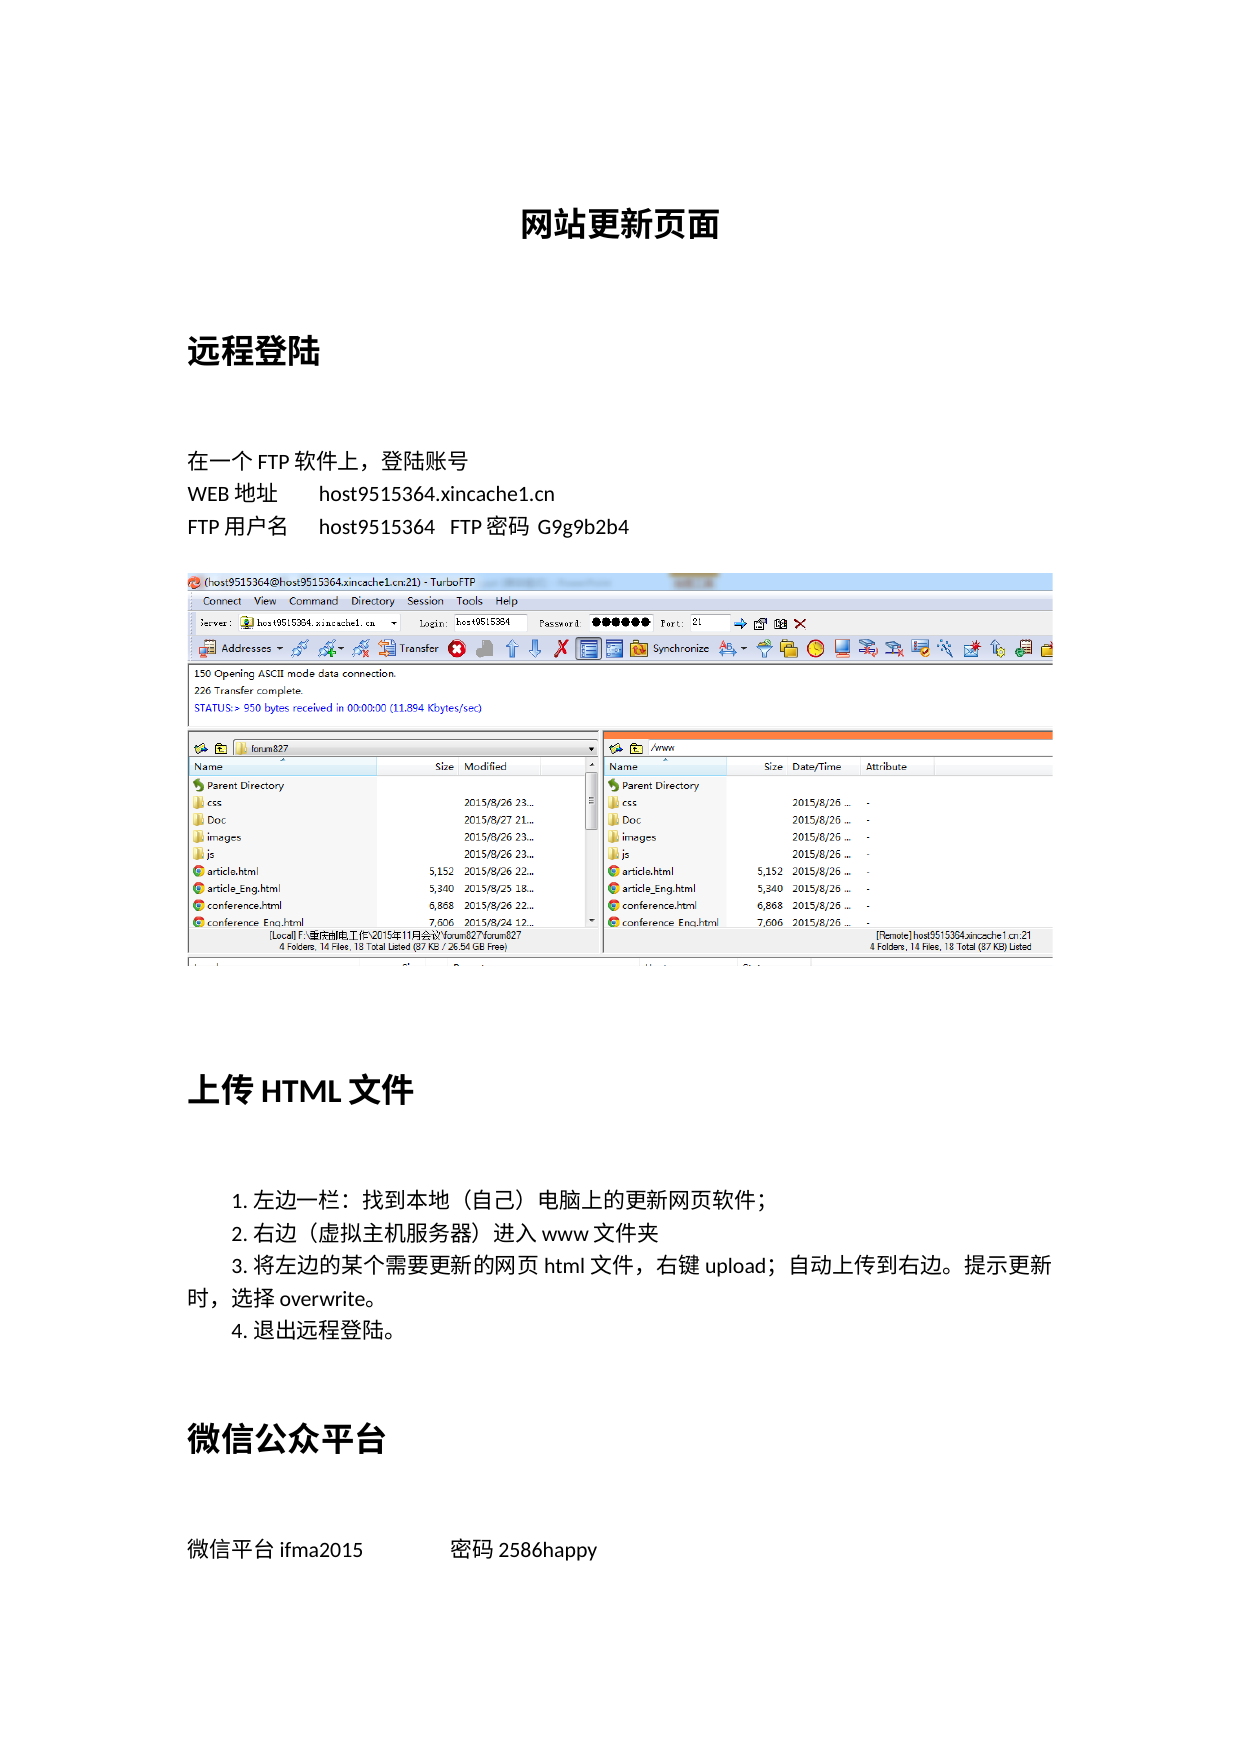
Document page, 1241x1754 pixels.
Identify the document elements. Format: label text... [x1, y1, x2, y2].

text 微信平台ifma2015 密码2586happy [187, 1532, 1053, 1564]
text 1. 左边一栏：找到本地（自己）电脑上的更新网页软件； [187, 1183, 1053, 1215]
subtitle 网站更新页面 [187, 189, 1053, 254]
text 4. 退出远程登陆。 [187, 1313, 1053, 1345]
text 3. 将左边的某个需要更新的网页html 文件，右键upload；自动上传到右边。提示更新时，选择overwrite。 [187, 1248, 1053, 1313]
text 在一个FTP软件上，登陆账号 [187, 443, 1053, 476]
subtitle 远程登陆 [187, 316, 1053, 381]
subtitle 上传HTML文件 [187, 1056, 1053, 1121]
text WEB地址 host9515364.xincache1.cn [187, 476, 1053, 508]
text 2. 右边（虚拟主机服务器）进入www文件夹 [187, 1215, 1053, 1248]
text FTP用户名 host9515364 FTP密码 G9g9b2b4 [187, 508, 1053, 541]
subtitle 微信公众平台 [187, 1405, 1053, 1470]
picture [187, 573, 1053, 966]
